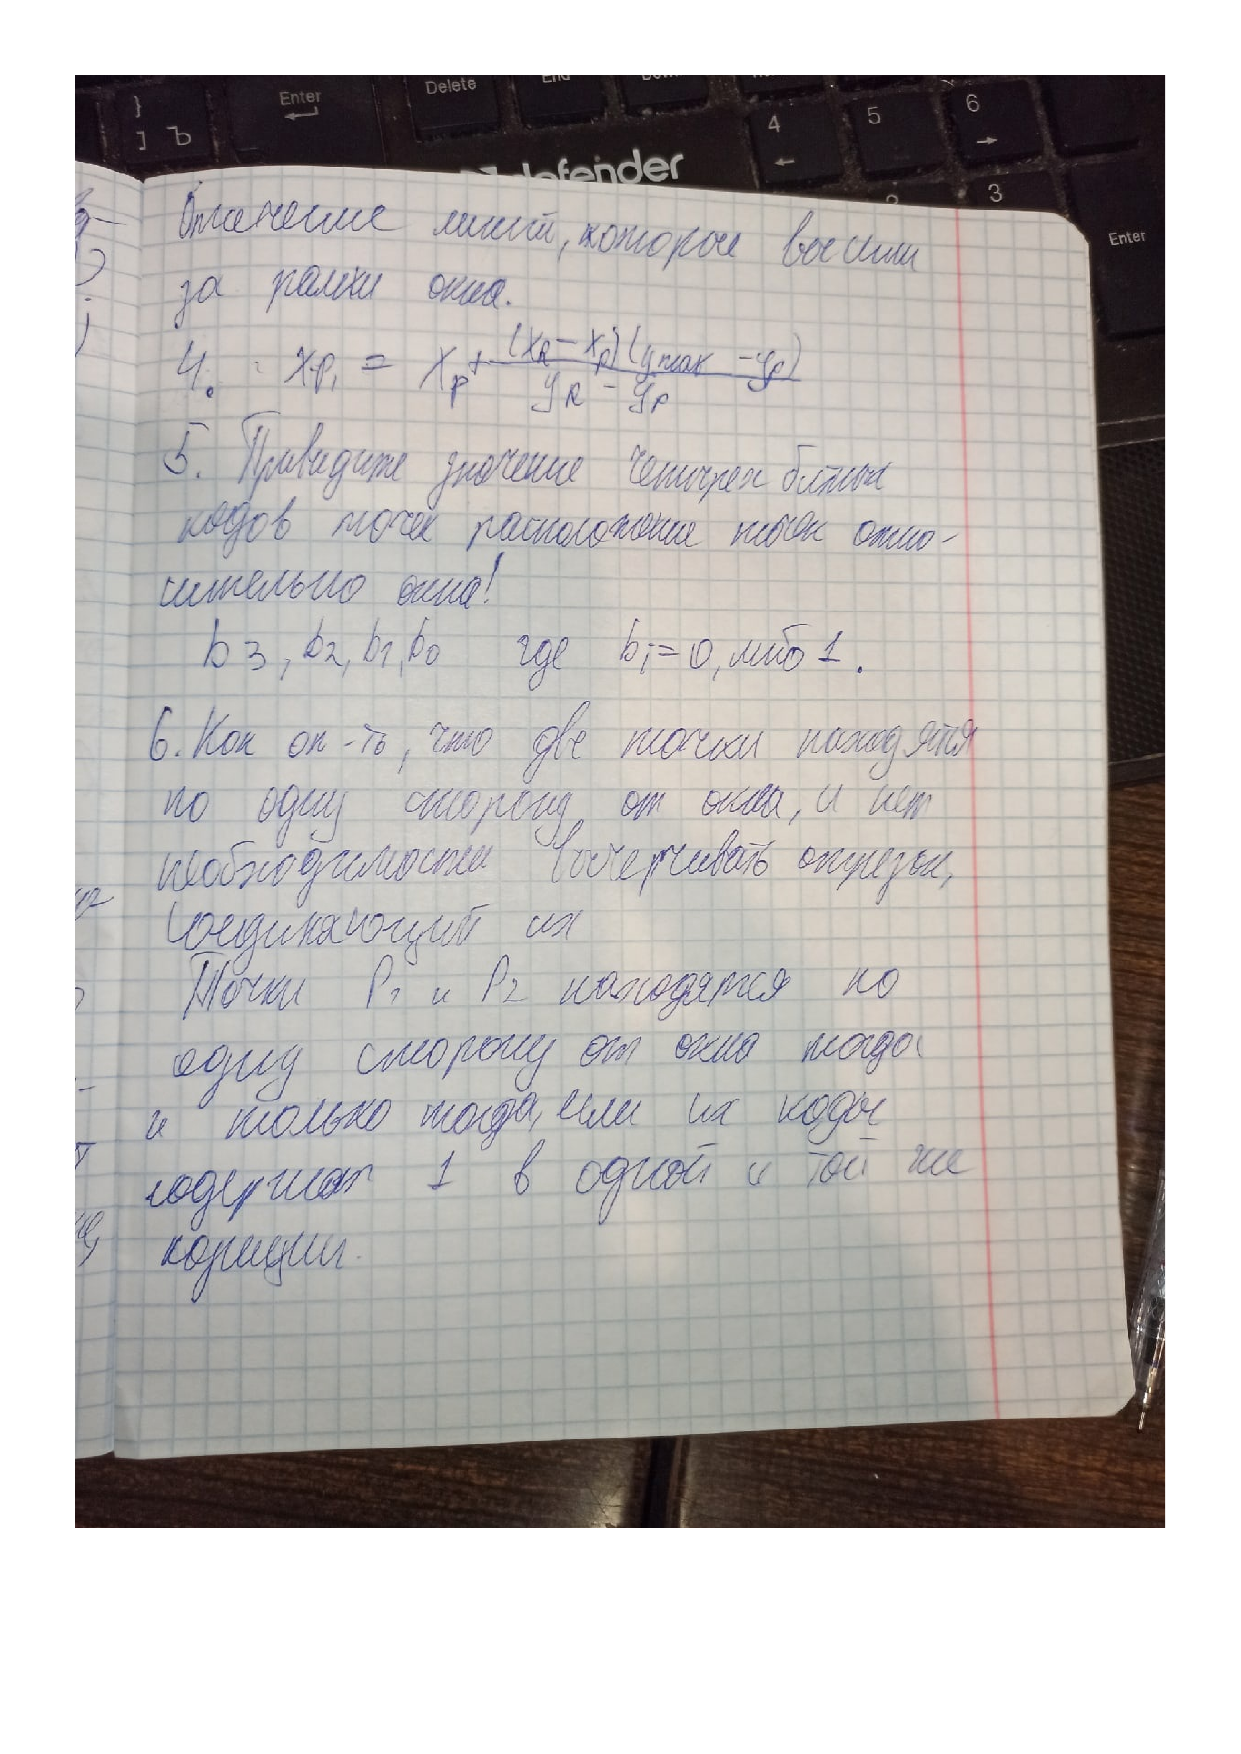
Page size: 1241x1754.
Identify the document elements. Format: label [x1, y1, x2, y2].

picture [75, 75, 1166, 1528]
